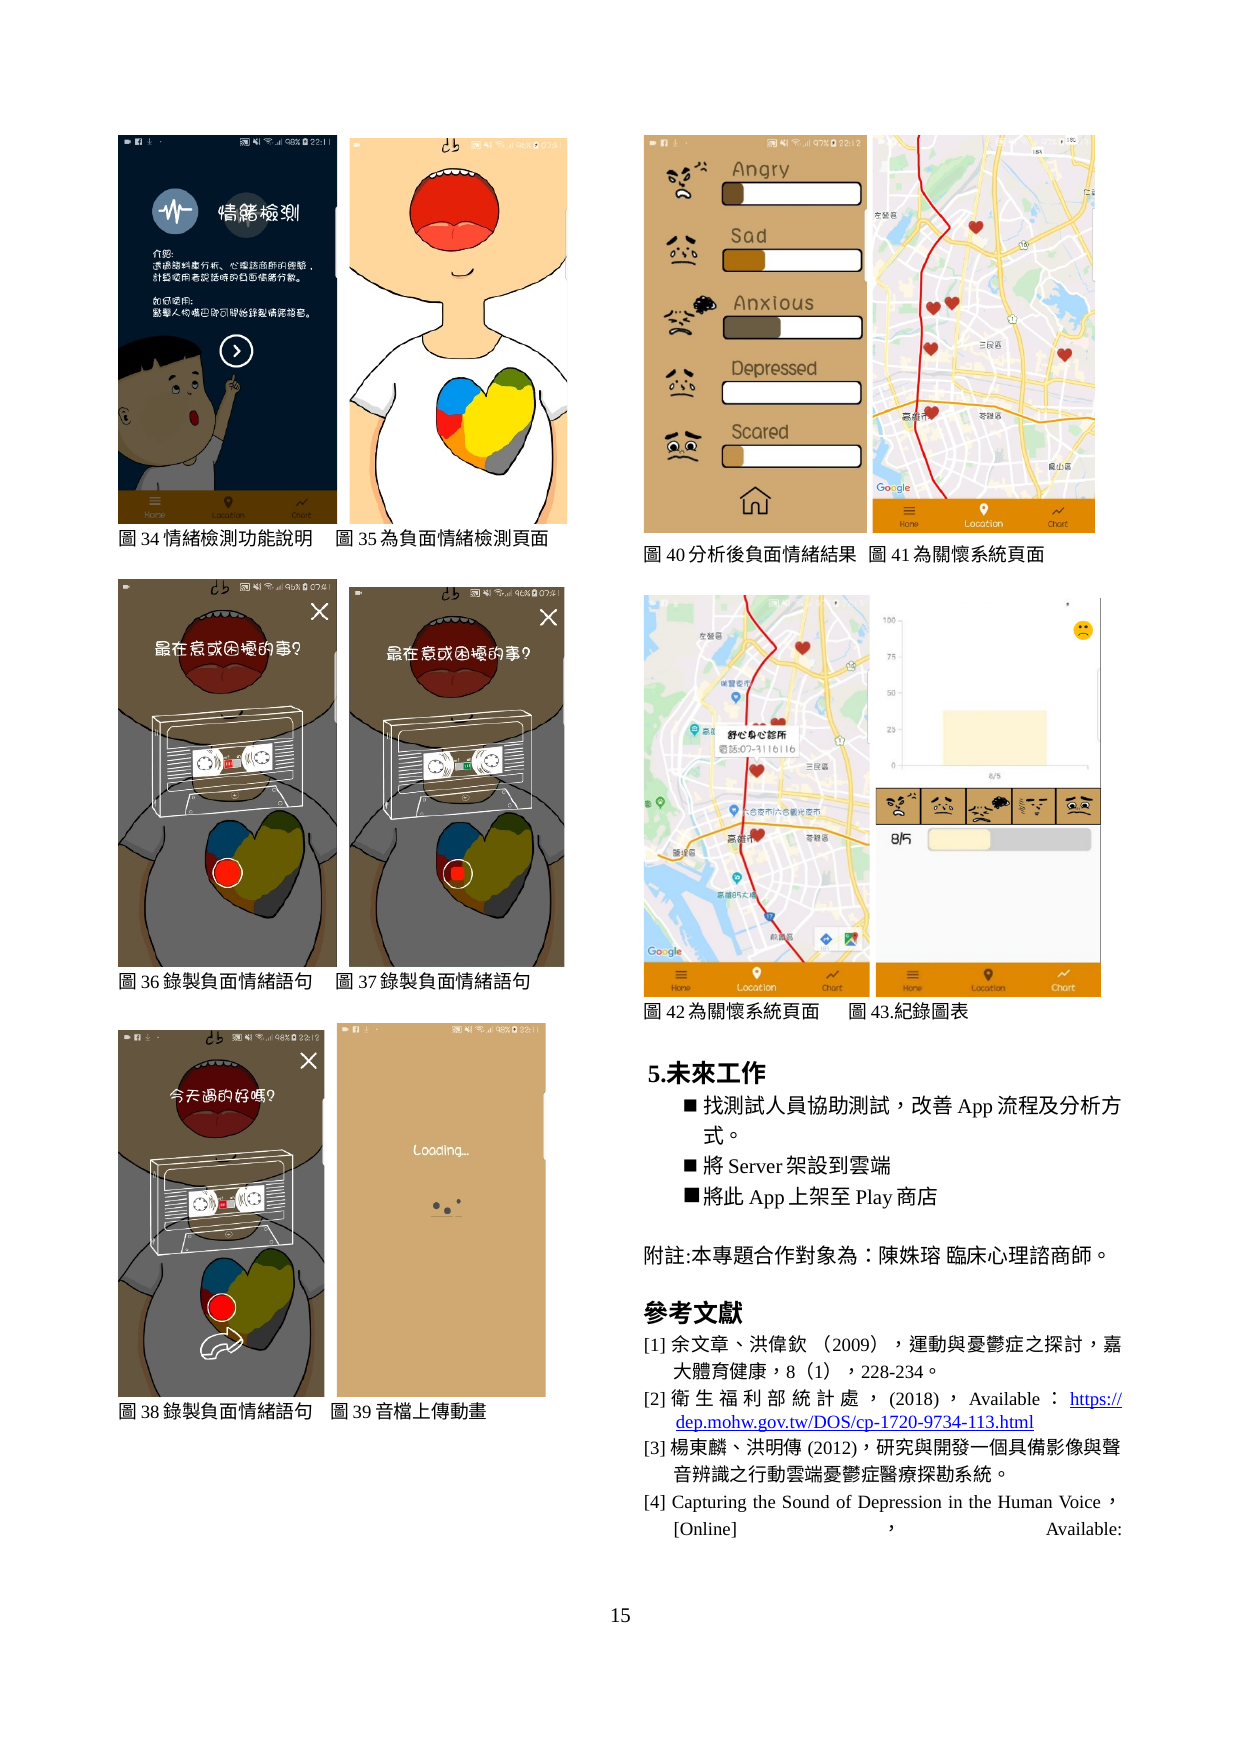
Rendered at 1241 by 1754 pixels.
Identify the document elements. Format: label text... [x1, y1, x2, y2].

text 圖40分析後負面情緒結果 圖41為關懷系統頁面 [644, 540, 1122, 567]
picture [872, 135, 1095, 533]
text [2]衛生福利部統計處，(2018)，Available：https://dep.mohw.gov.tw/DOS/cp-1720-9734-113.html [644, 1384, 1122, 1432]
text 5.未來工作 [648, 1053, 1122, 1089]
picture [118, 579, 337, 967]
list 將Server架設到雲端 [682, 1150, 1122, 1180]
text 圖36錄製負面情緒語句 圖37錄製負面情緒語句 [118, 967, 596, 994]
picture [349, 587, 565, 967]
list 找測試人員協助測試，改善App流程及分析方式。 [682, 1089, 1122, 1150]
text 附註:本專題合作對象為：陳姝瑢 臨床心理諮商師。 [644, 1239, 1122, 1269]
text 圖42為關懷系統頁面 圖43.紀錄圖表 [644, 997, 1122, 1024]
picture [643, 135, 867, 533]
text 圖38錄製負面情緒語句 圖39音檔上傳動畫 [118, 1397, 596, 1424]
text 圖34情緒檢測功能說明 圖35為負面情緒檢測頁面 [118, 524, 596, 551]
picture [349, 138, 568, 524]
picture [118, 1030, 325, 1397]
text [3] 楊東麟、洪明傳 (2012)，研究與開發一個具備影像與聲音辨識之行動雲端憂鬱症醫療探勘系統。 [644, 1432, 1122, 1487]
picture [875, 598, 1101, 997]
picture [118, 135, 338, 524]
text 參考文獻 [644, 1293, 1122, 1329]
list 將此App上架至Play商店 [682, 1180, 1122, 1210]
picture [643, 595, 870, 997]
picture [336, 1023, 546, 1397]
text [1] 余文章、洪偉欽 （2009），運動與憂鬱症之探討，嘉大體育健康，8（1），228-234。 [644, 1329, 1122, 1384]
